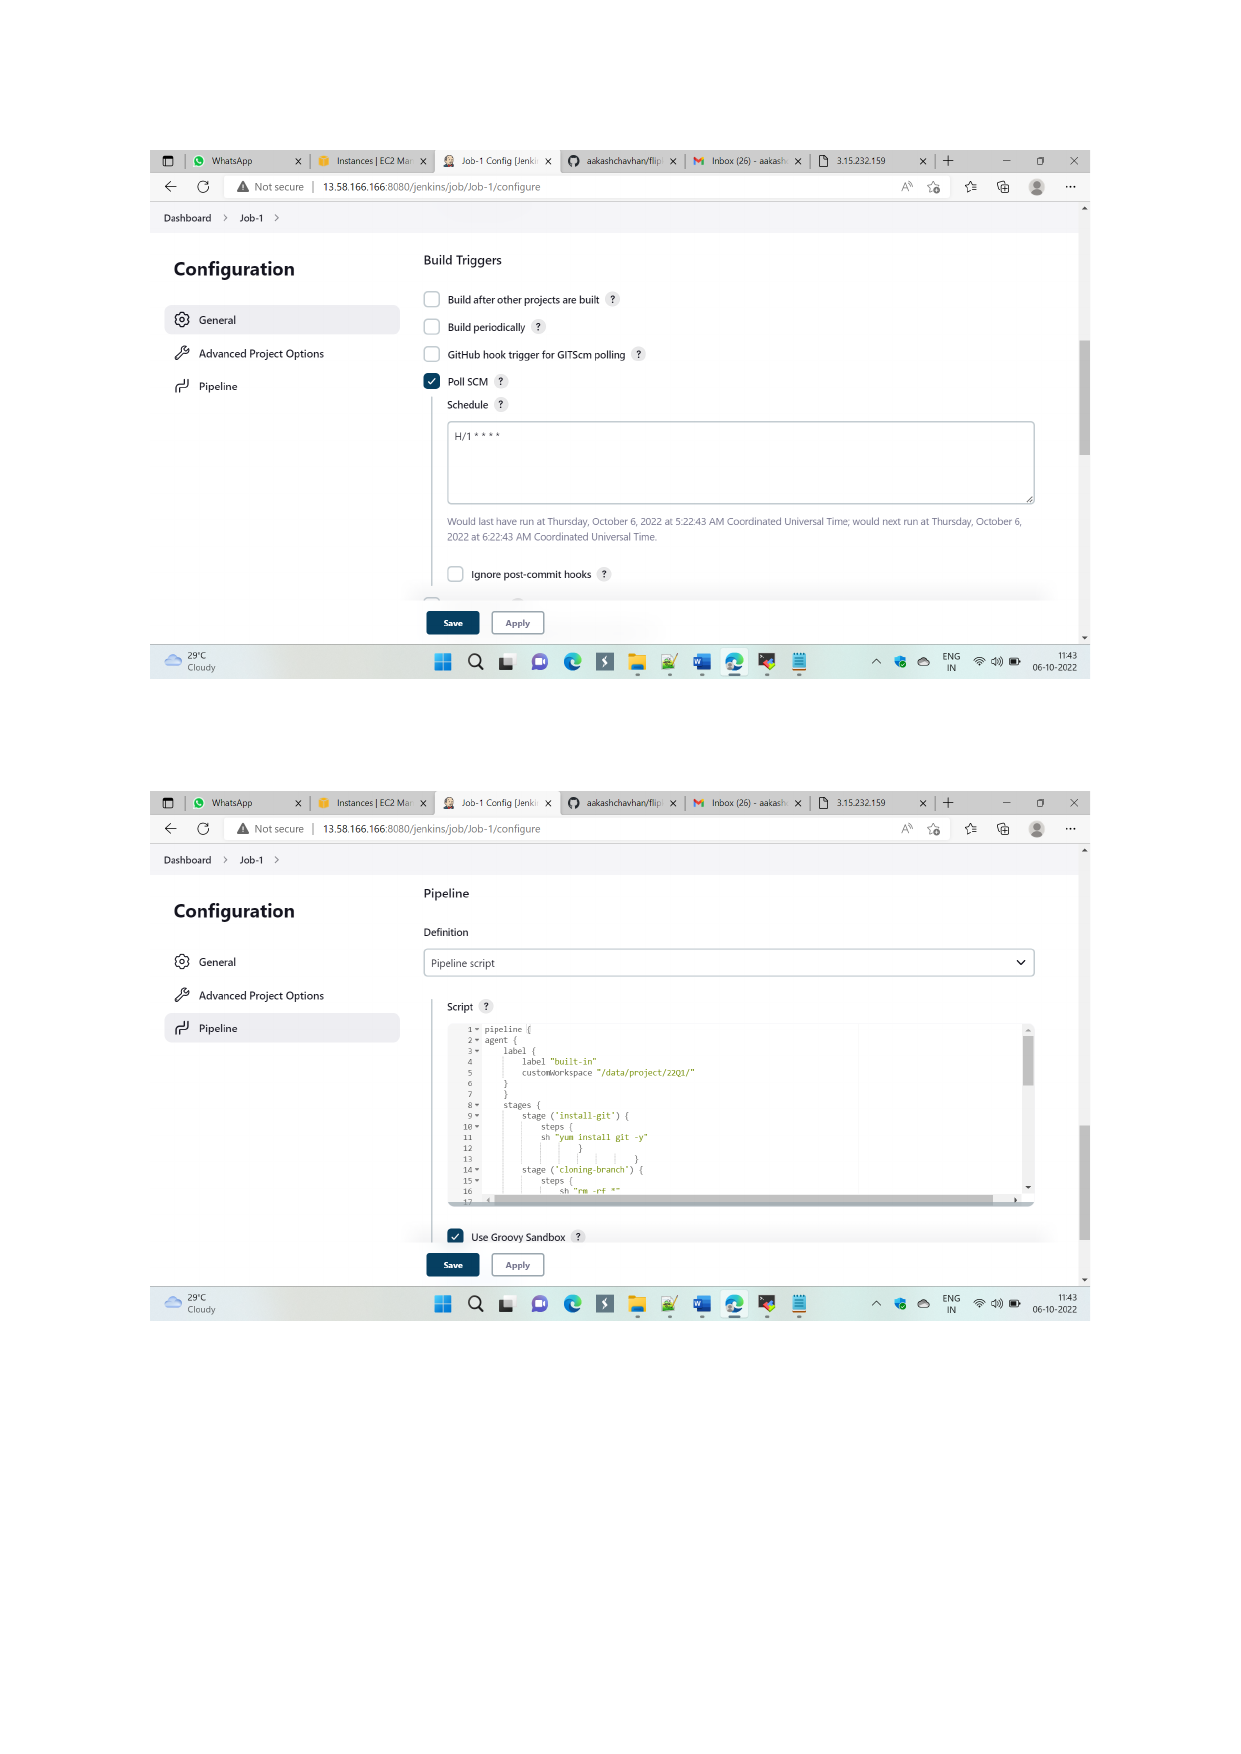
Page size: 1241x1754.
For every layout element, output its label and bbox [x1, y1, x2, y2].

picture [150, 150, 1091, 679]
picture [150, 791, 1091, 1321]
